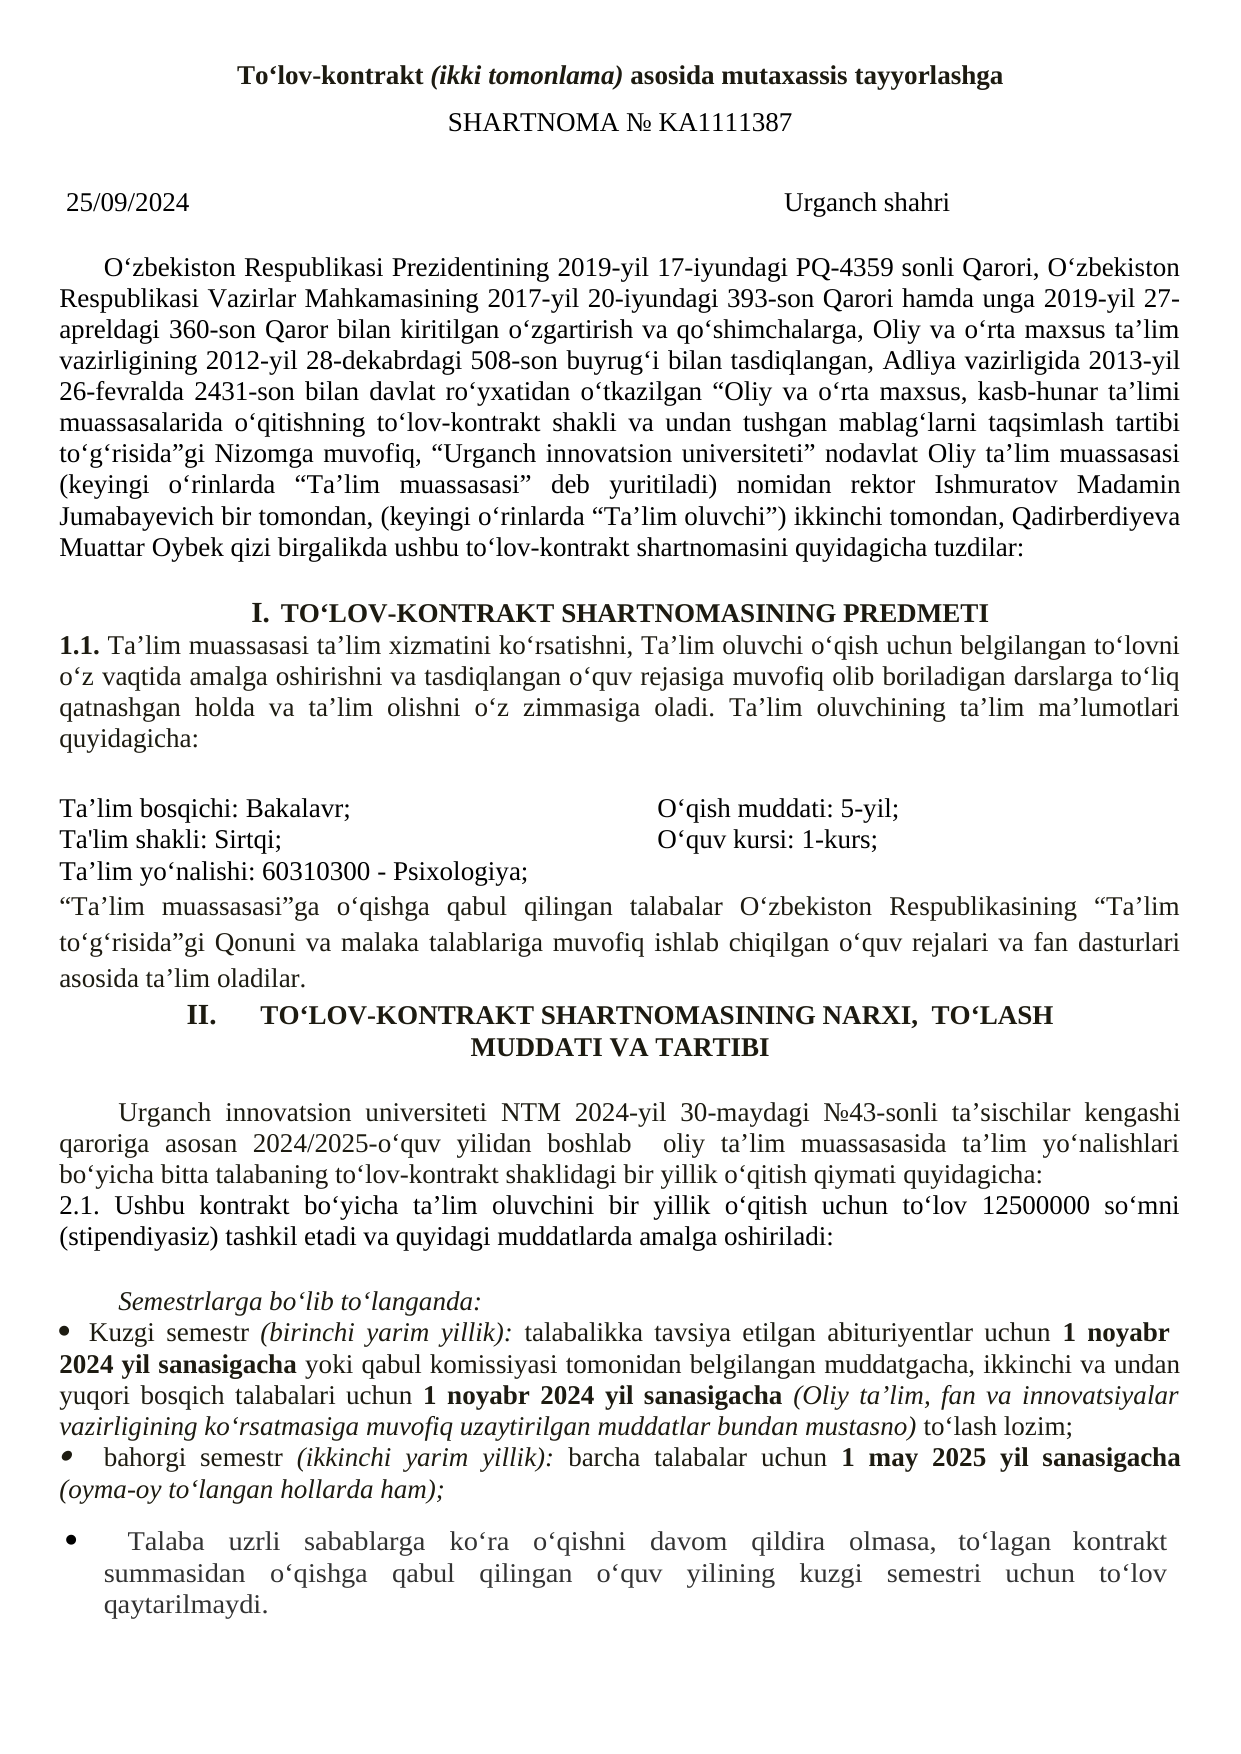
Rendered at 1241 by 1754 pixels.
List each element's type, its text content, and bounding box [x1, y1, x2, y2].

text Ta’lim bosqichi: Bakalavr; Ta'lim shakli: Sirtqi; [59, 792, 583, 854]
text 2.1. Ushbu kontrakt bo‘yicha ta’lim oluvchini bir yillik o‘qitish uchun to‘lov 12500000 soʻmni (stipendiyasiz) tashkil etadi va quyidagi muddatlarda amalga oshiriladi: [59, 1189, 1181, 1251]
list Kuzgi semestr (birinchi yarim yillik): talabalikka tavsiya etilgan abituriyentlar uchun 1 noyabr 2024 yil sanasigacha yoki qabul komissiyasi tomonidan belgilangan muddatgacha, ikkinchi va undan yuqori bosqich talabalari uchun 1 noyabr 2024 yil sanasigacha (Oliy ta’lim, fan va innovatsiyalar vazirligining koʻrsatmasiga muvofiq uzaytirilgan muddatlar bundan mustasno) to‘lash lozim; [59, 1316, 1181, 1441]
list bahorgi semestr (ikkinchi yarim yillik): barcha talabalar uchun 1 may 2025 yil sanasigacha (oyma-oy to‘langan hollarda ham); [59, 1441, 1181, 1504]
text Oʻzbekiston Respublikasi Prezidentining 2019-yil 17-iyundagi PQ-4359 sonli Qarori, O‘zbekiston Respublikasi Vazirlar Mahkamasining 2017-yil 20-iyundagi 393-son Qarori hamda unga 2019-yil 27- apreldagi 360-son Qaror bilan kiritilgan o‘zgartirish va qo‘shimchalarga, Oliy va o‘rta maxsus ta’lim vazirligining 2012-yil 28-dekabrdagi 508-son buyrug‘i bilan tasdiqlangan, Adliya vazirligida 2013-yil 26-fevralda 2431-son bilan davlat ro‘yxatidan o‘tkazilgan “Oliy va o‘rta maxsus, kasb-hunar ta’limi muassasalarida o‘qitishning to‘lov-kontrakt shakli va undan tushgan mablag‘larni taqsimlash tartibi to‘g‘risida”gi Nizomga muvofiq, “Urganch innovatsion universiteti” nodavlat Oliy ta’lim muassasasi (keyingi oʻrinlarda “Ta’lim muassasasi” deb yuritiladi) nomidan rektor Ishmuratov Madamin Jumabayevich bir tomondan, (keyingi o‘rinlarda “Ta’lim oluvchi”) ikkinchi tomondan, Qadirberdiyeva Muattar Oybek qizi birgalikda ushbu to‘lov-kontrakt shartnomasini quyidagicha tuzdilar: [59, 251, 1181, 562]
text O‘quv kursi: 1-kurs; [657, 823, 1181, 854]
text O‘qish muddati: 5-yil; [657, 792, 1181, 823]
text Semestrlarga bo‘lib to‘langanda: [59, 1285, 1181, 1316]
text Urganch innovatsion universiteti NTM 2024-yil 30-maydagi №43-sonli ta’sischilar kengashi qaroriga asosan 2024/2025-oʻquv yilidan boshlab oliy ta’lim muassasasida ta’lim yoʻnalishlari boʻyicha bitta talabaning toʻlov-kontrakt shaklidagi bir yillik oʻqitish qiymati quyidagicha: [59, 1096, 1181, 1189]
text “Ta’lim muassasasi”ga o‘qishga qabul qilingan talabalar O‘zbekiston Respublikasining “Ta’lim to‘g‘risida”gi Qonuni va malaka talablariga muvofiq ishlab chiqilgan o‘quv rejalari va fan dasturlari asosida ta’lim oladilar. [59, 890, 1181, 993]
text 25/09/2024 Urganch shahri [59, 186, 1181, 217]
text 1.1. Ta’lim muassasasi ta’lim xizmatini ko‘rsatishni, Ta’lim oluvchi o‘qish uchun belgilangan to‘lovni o‘z vaqtida amalga oshirishni va tasdiqlangan o‘quv rejasiga muvofiq olib boriladigan darslarga to‘liq qatnashgan holda va ta’lim olishni o‘z zimmasiga oladi. Ta’lim oluvchining ta’lim ma’lumotlari quyidagicha: [59, 629, 1181, 754]
text Ta’lim yo‘nalishi: 60310300 - Psixologiya; [59, 854, 1181, 886]
text SHARTNOMA № KA1111387 [59, 106, 1181, 137]
text To‘lov-kontrakt (ikki tomonlama) asosida mutaxassis tayyorlashga [59, 59, 1181, 90]
list TO‘LOV-KONTRAKT SHARTNOMASINING PREDMETI [59, 596, 1181, 629]
list MUDDATI VA TARTIBI [59, 1031, 1181, 1062]
list Talaba uzrli sabablarga koʻra oʻqishni davom qildira olmasa, toʻlagan kontrakt summasidan oʻqishga qabul qilingan oʻquv yilining kuzgi semestri uchun toʻlov qaytarilmaydi. [66, 1525, 1168, 1619]
list TO‘LOV-KONTRAKT SHARTNOMASINING NARXI, TO‘LASH [59, 997, 1181, 1031]
